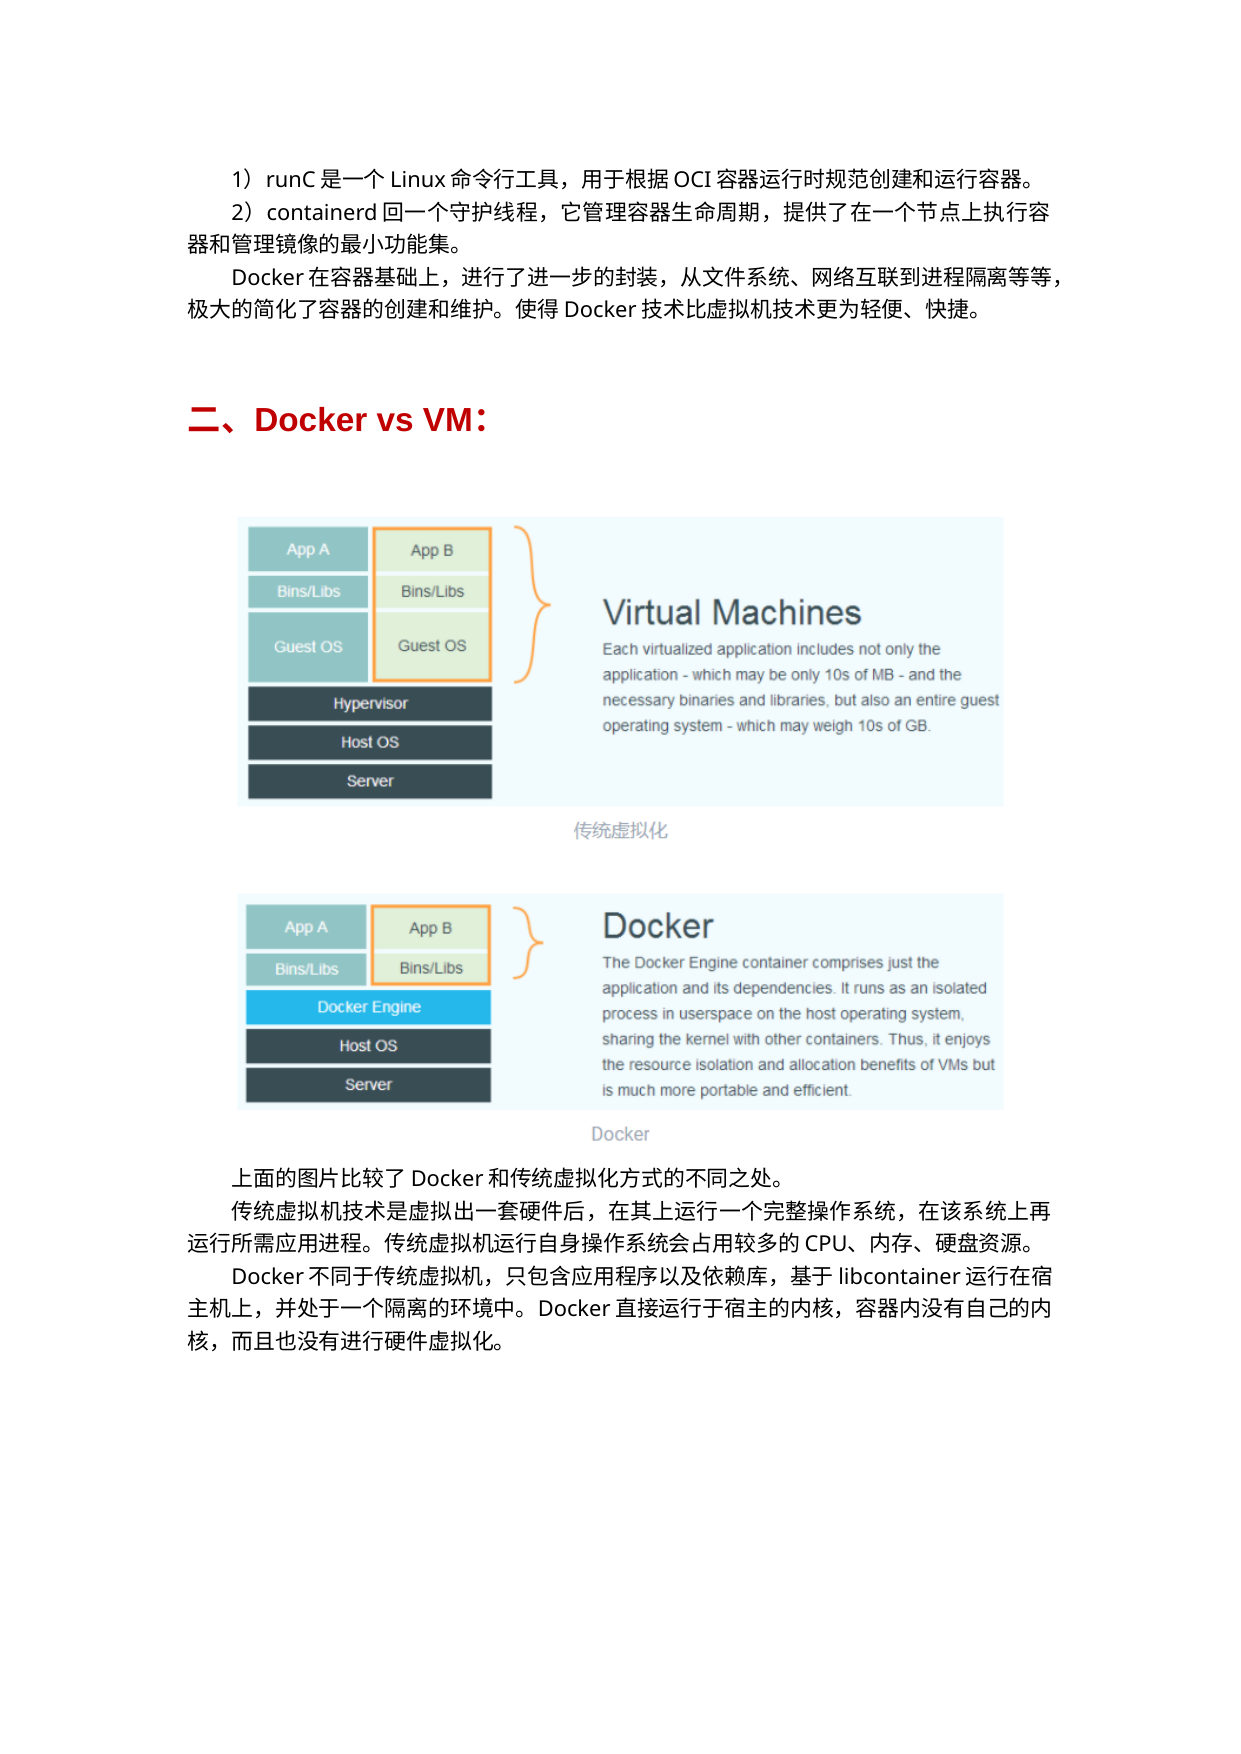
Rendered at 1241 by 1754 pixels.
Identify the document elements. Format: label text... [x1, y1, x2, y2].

text 传统虚拟机技术是虚拟出一套硬件后，在其上运行一个完整操作系统，在该系统上再运行所需应用进程。传统虚拟机运行自身操作系统会占用较多的CPU、内存、硬盘资源。 [187, 1193, 1053, 1258]
text Docker不同于传统虚拟机，只包含应用程序以及依赖库，基于libcontainer运行在宿主机上，并处于一个隔离的环境中。Docker直接运行于宿主的内核，容器内没有自己的内核，而且也没有进行硬件虚拟化。 [187, 1258, 1053, 1356]
text 2）containerd回一个守护线程，它管理容器生命周期，提供了在一个节点上执行容器和管理镜像的最小功能集。 [187, 194, 1053, 259]
text 上面的图片比较了Docker和传统虚拟化方式的不同之处。 [187, 1161, 1053, 1193]
text Docker在容器基础上，进行了进一步的封装，从文件系统、网络互联到进程隔离等等，极大的简化了容器的创建和维护。使得Docker技术比虚拟机技术更为轻便、快捷。 [187, 259, 1053, 324]
text 1）runC是一个Linux命令行工具，用于根据OCI容器运行时规范创建和运行容器。 [187, 162, 1053, 194]
subtitle 二、Docker vs VM： [187, 384, 1053, 449]
picture [228, 510, 1012, 1149]
